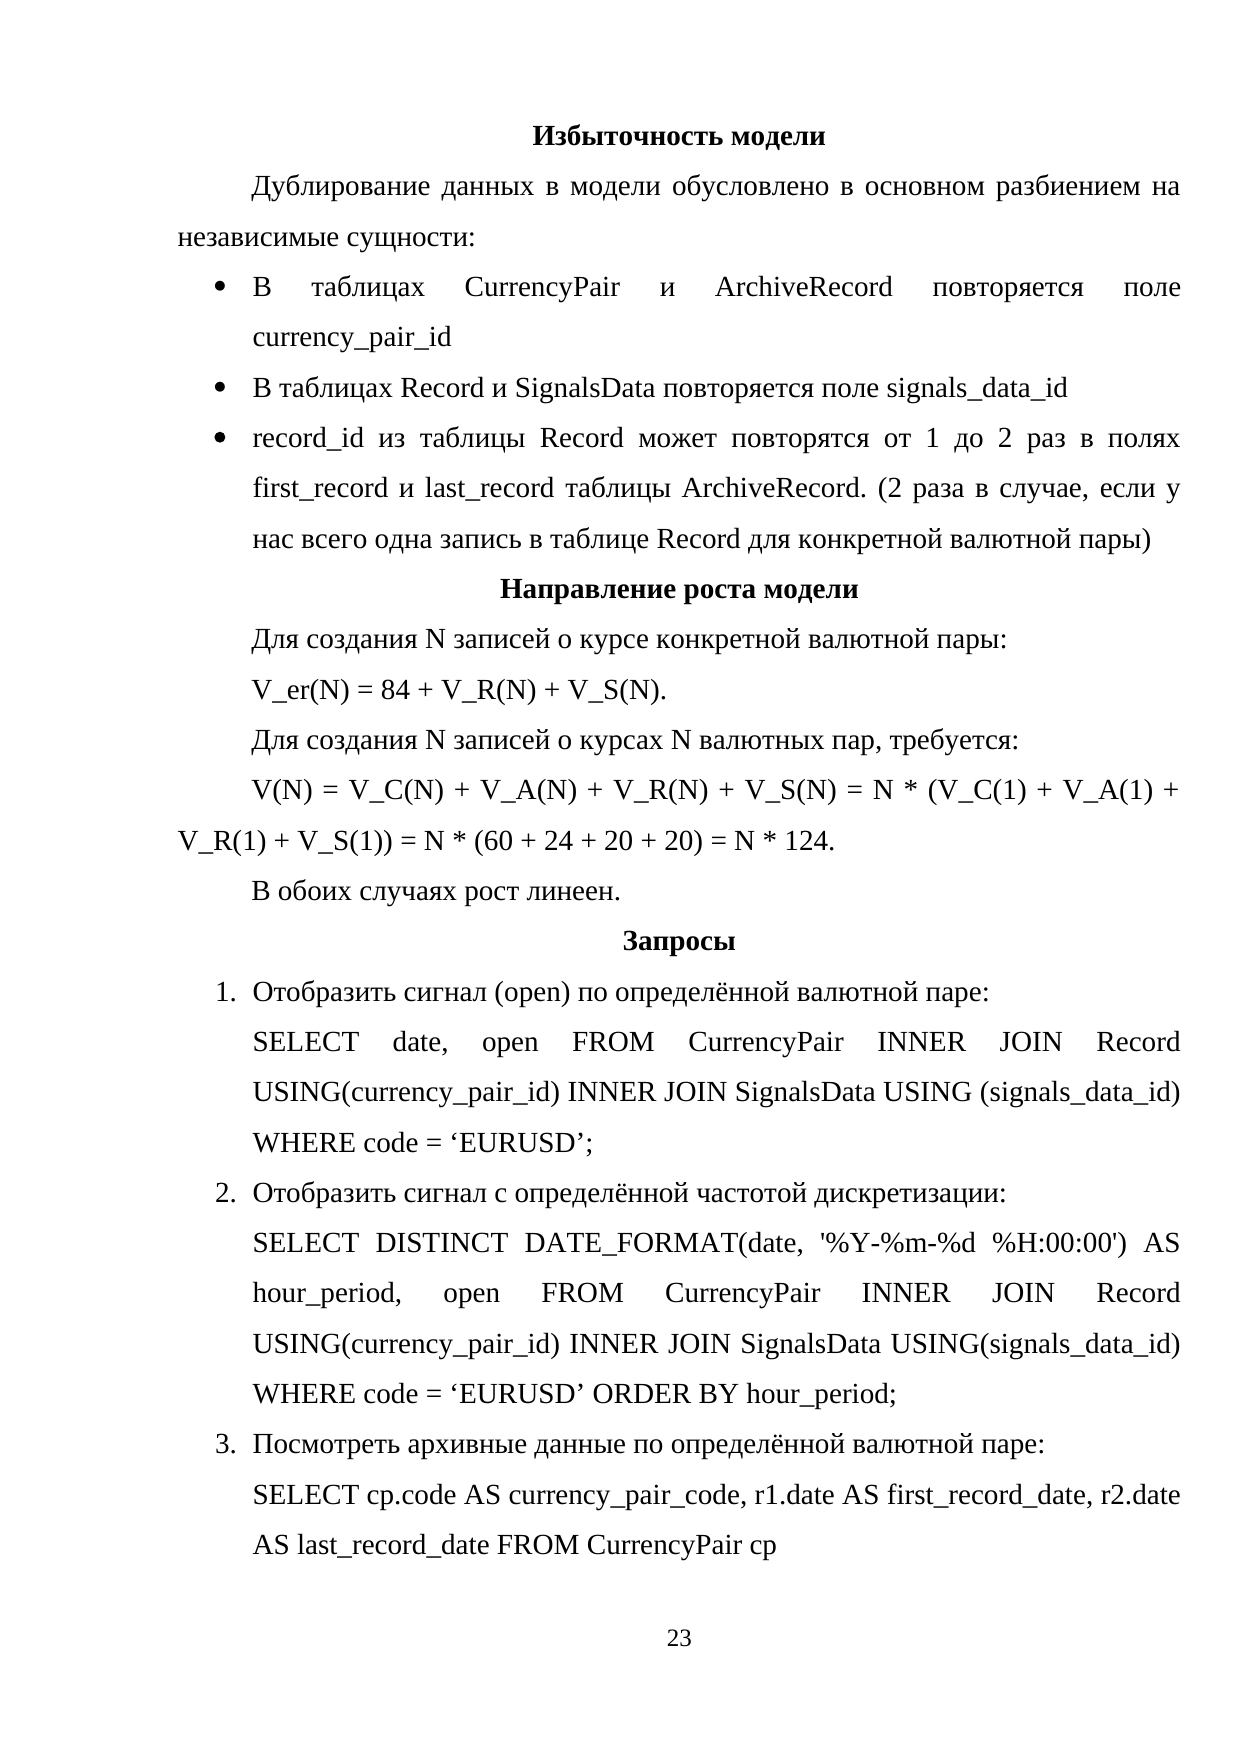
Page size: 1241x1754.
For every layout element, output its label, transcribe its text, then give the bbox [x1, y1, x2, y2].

text Избыточность модели [177, 118, 1181, 152]
list SELECT cp.code AS currency_pair_code, r1.date AS first_record_date, r2.date AS last_record_date FROM CurrencyPair cp [252, 1477, 1181, 1561]
text V_er(N) = 84 + V_R(N) + V_S(N). [177, 672, 1181, 705]
list Отобразить сигнал с определённой частотой дискретизации: [215, 1175, 1181, 1208]
list SELECT date, open FROM CurrencyPair INNER JOIN Record USING(currency_pair_id) INNER JOIN SignalsData USING (signals_data_id) WHERE code = ‘EURUSD’; [252, 1024, 1181, 1158]
list record_id из таблицы Record может повторятся от 1 до 2 раз в полях first_record и last_record таблицы ArchiveRecord. (2 раза в случае, если у нас всего одна запись в таблице Record для конкретной валютной пары) [215, 420, 1181, 554]
list Посмотреть архивные данные по определённой валютной паре: [215, 1427, 1181, 1460]
text Для создания N записей о курсах N валютных пар, требуется: [177, 722, 1181, 756]
list SELECT DISTINCT DATE_FORMAT(date, '%Y-%m-%d %H:00:00') AS hour_period, open FROM CurrencyPair INNER JOIN Record USING(currency_pair_id) INNER JOIN SignalsData USING(signals_data_id) WHERE code = ‘EURUSD’ ORDER BY hour_period; [252, 1225, 1181, 1410]
text Направление роста модели [177, 571, 1181, 605]
list В таблицах CurrencyPair и ArchiveRecord повторяется поле currency_pair_id [215, 269, 1181, 353]
text V(N) = V_C(N) + V_A(N) + V_R(N) + V_S(N) = N * (V_C(1) + V_A(1) + V_R(1) + V_S(1)) = N * (60 + 24 + 20 + 20) = N * 124. [177, 772, 1181, 856]
text В обоих случаях рост линеен. [177, 873, 1181, 907]
list В таблицах Record и SignalsData повторяется поле signals_data_id [215, 370, 1181, 403]
text Запросы [177, 923, 1181, 957]
text Дублирование данных в модели обусловлено в основном разбиением на независимые сущности: [177, 168, 1181, 252]
text Для создания N записей о курсе конкретной валютной пары: [177, 622, 1181, 655]
list Отобразить сигнал (open) по определённой валютной паре: [215, 974, 1181, 1007]
